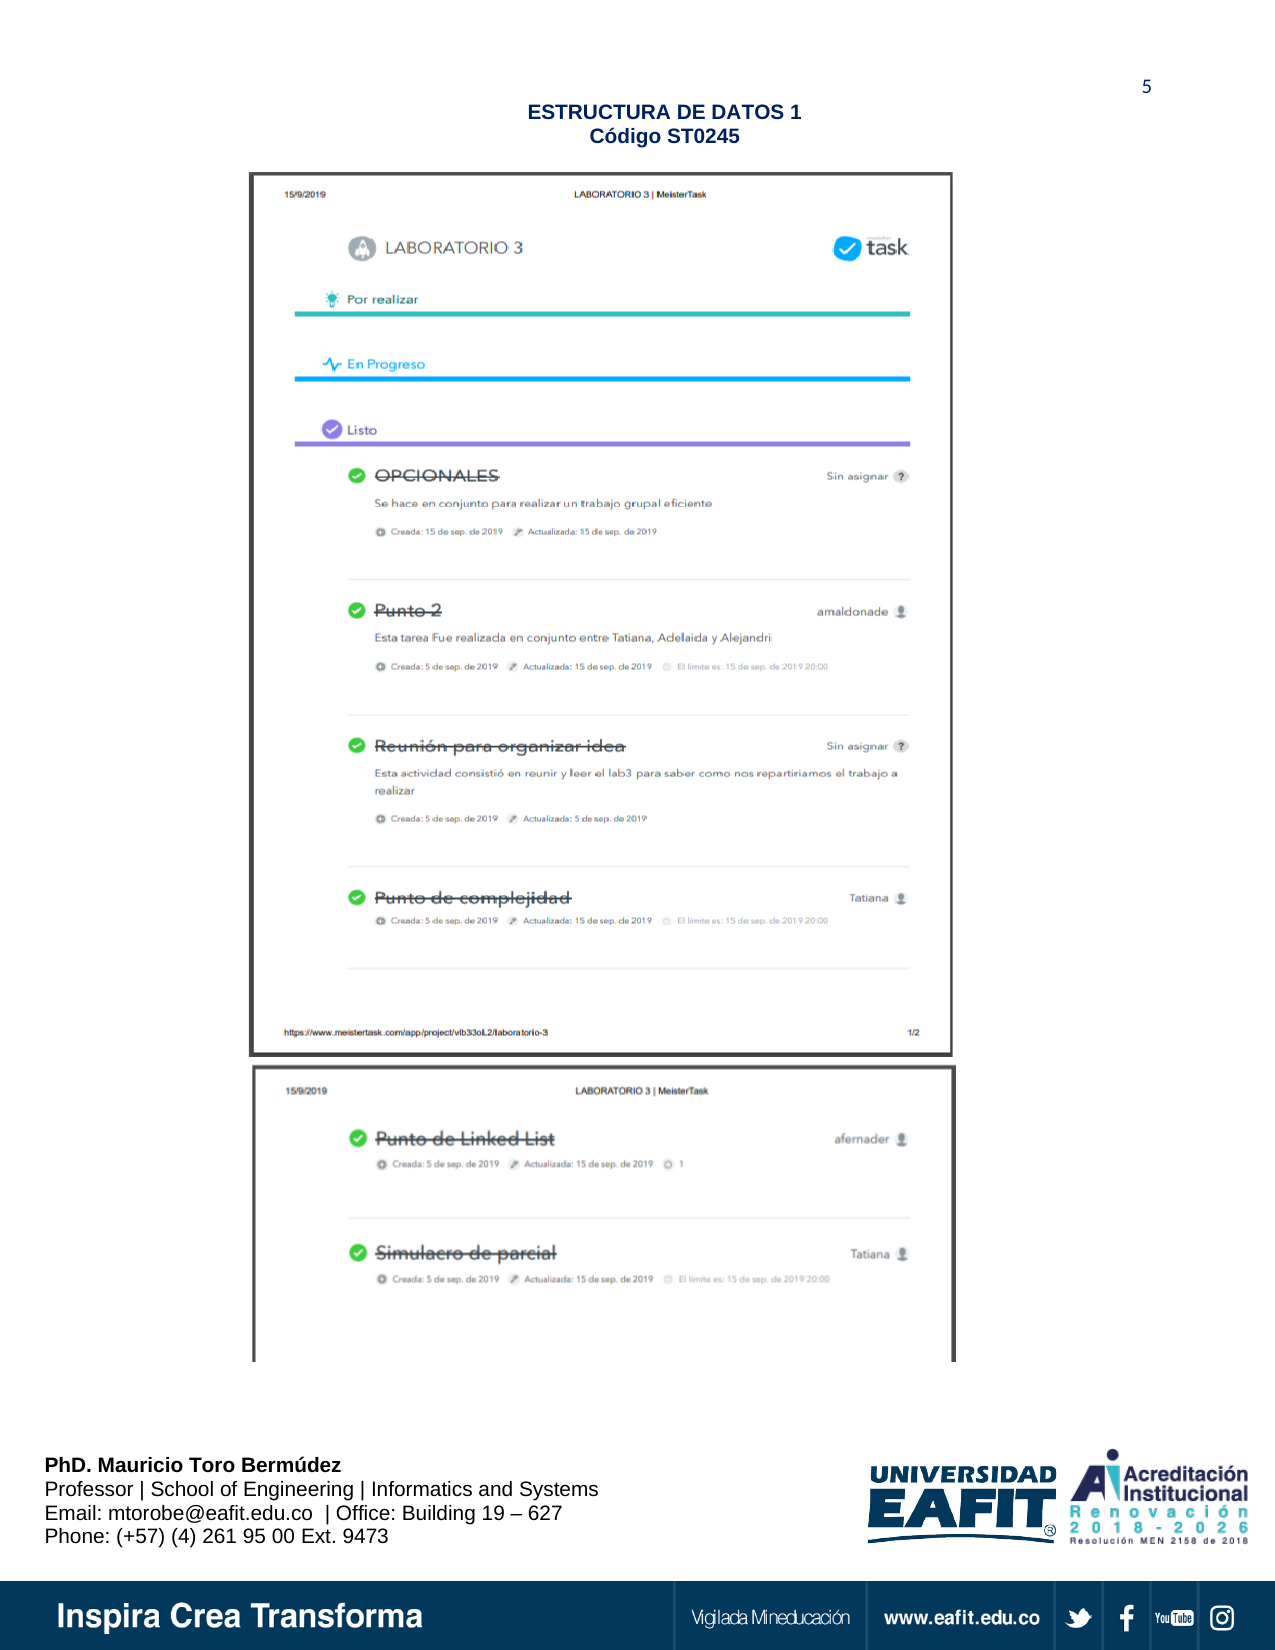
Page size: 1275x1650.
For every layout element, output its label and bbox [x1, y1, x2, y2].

picture [867, 1445, 1261, 1551]
picture [0, 1581, 1275, 1650]
picture [248, 172, 953, 1057]
picture [252, 1064, 956, 1362]
